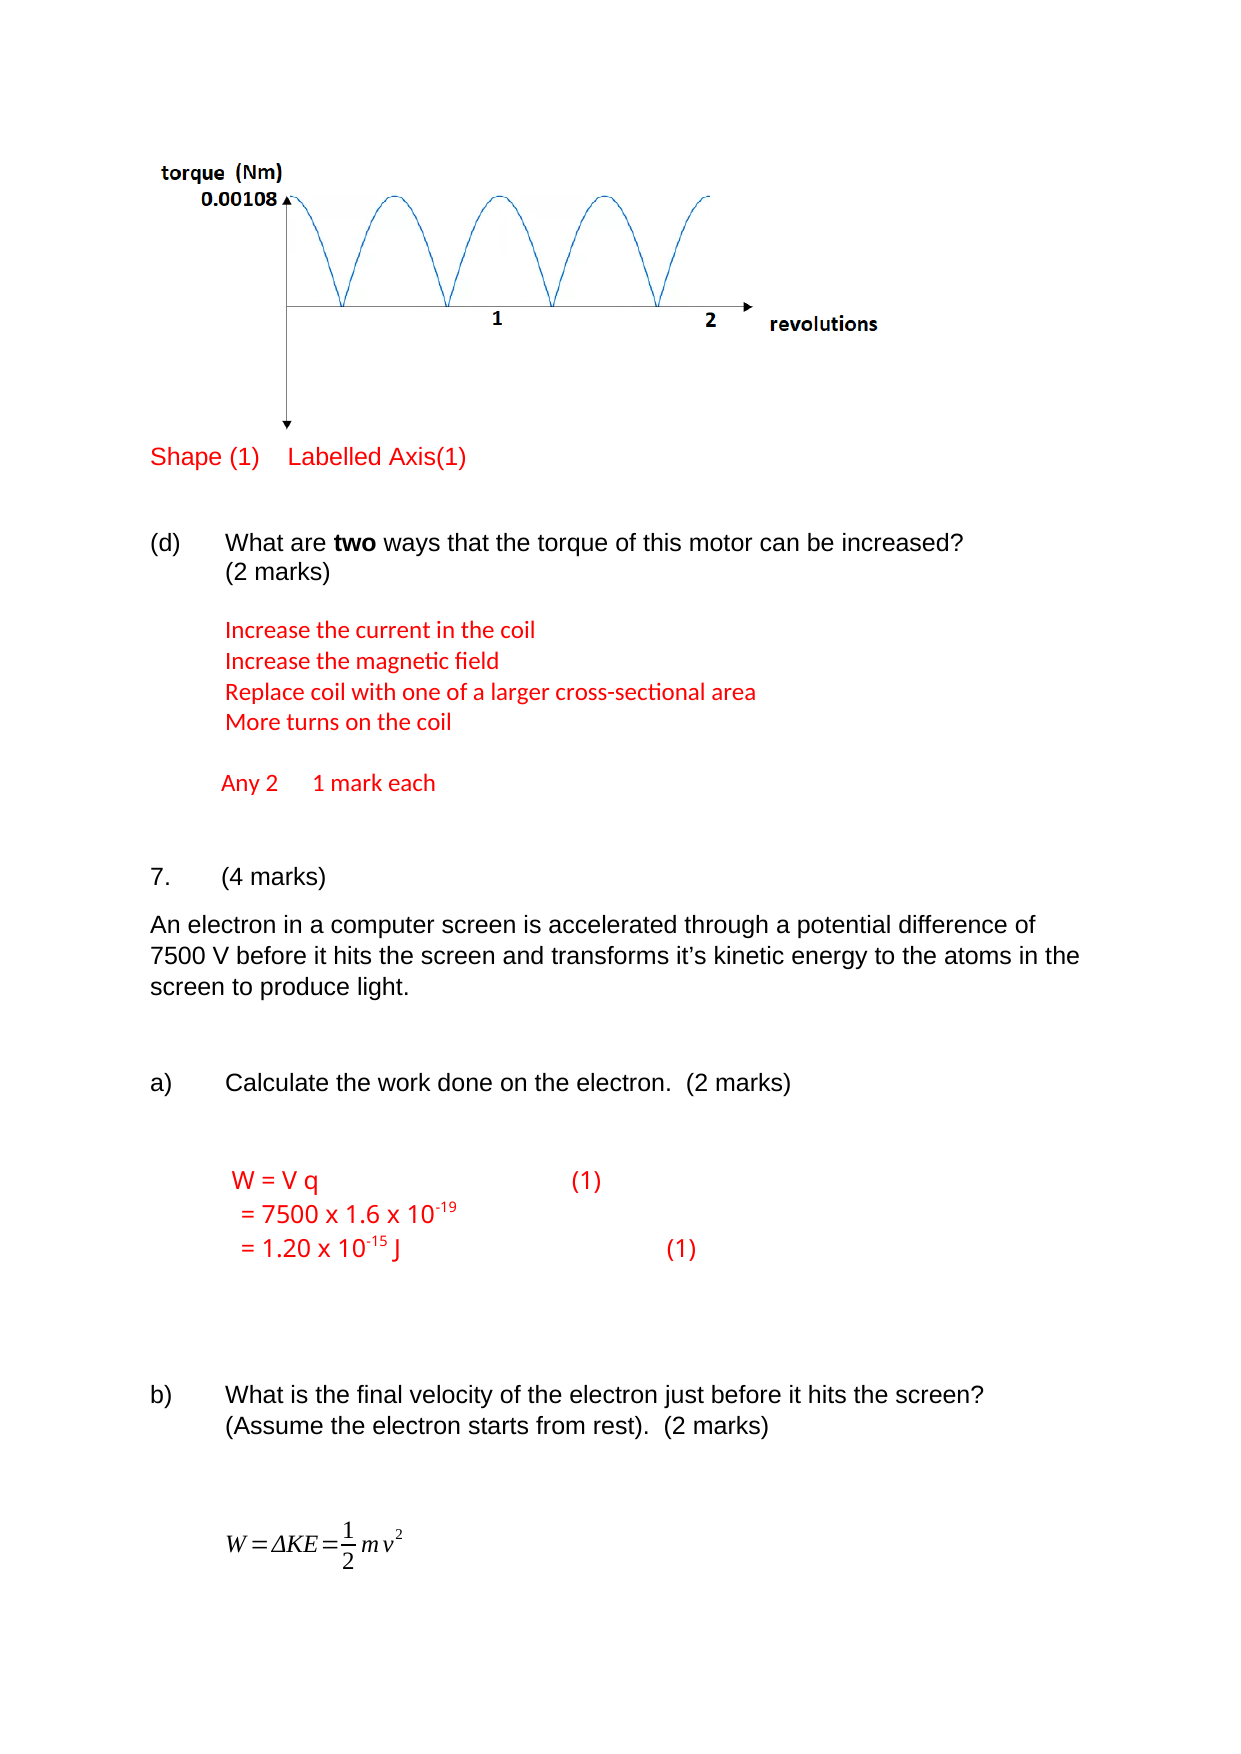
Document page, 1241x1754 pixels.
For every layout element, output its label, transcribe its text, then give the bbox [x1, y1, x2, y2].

text Increase the current in the coil [150, 615, 971, 645]
text Increase the magnetic field [150, 645, 971, 676]
text b) What is the final velocity of the electron just before it hits the screen? (Assume the electron starts from rest). (2 marks) [150, 1380, 1090, 1440]
text (d) What are two ways that the torque of this motor can be increased? [150, 528, 1090, 557]
text W = V q (1) [150, 1163, 1090, 1197]
text a) Calculate the work done on the electron. (2 marks) [150, 1068, 1090, 1096]
text = 7500 x 1.6 x 10-19 [150, 1197, 1090, 1231]
text = 1.20 x 10-15 J (1) [150, 1231, 1090, 1265]
text Replace coil with one of a larger cross-sectional area [150, 676, 971, 706]
text 7. (4 marks) [150, 862, 1090, 891]
text (2 marks) [150, 557, 971, 586]
text Any 2 1 mark each [221, 767, 971, 798]
text An electron in a computer screen is accelerated through a potential difference of 7500 V before it hits the screen and transforms it’s kinetic energy to the atoms in the screen to produce light. [150, 910, 1090, 1001]
text Shape (1) Labelled Axis(1) [150, 442, 1090, 471]
picture [150, 150, 901, 443]
text More turns on the coil [150, 706, 971, 737]
